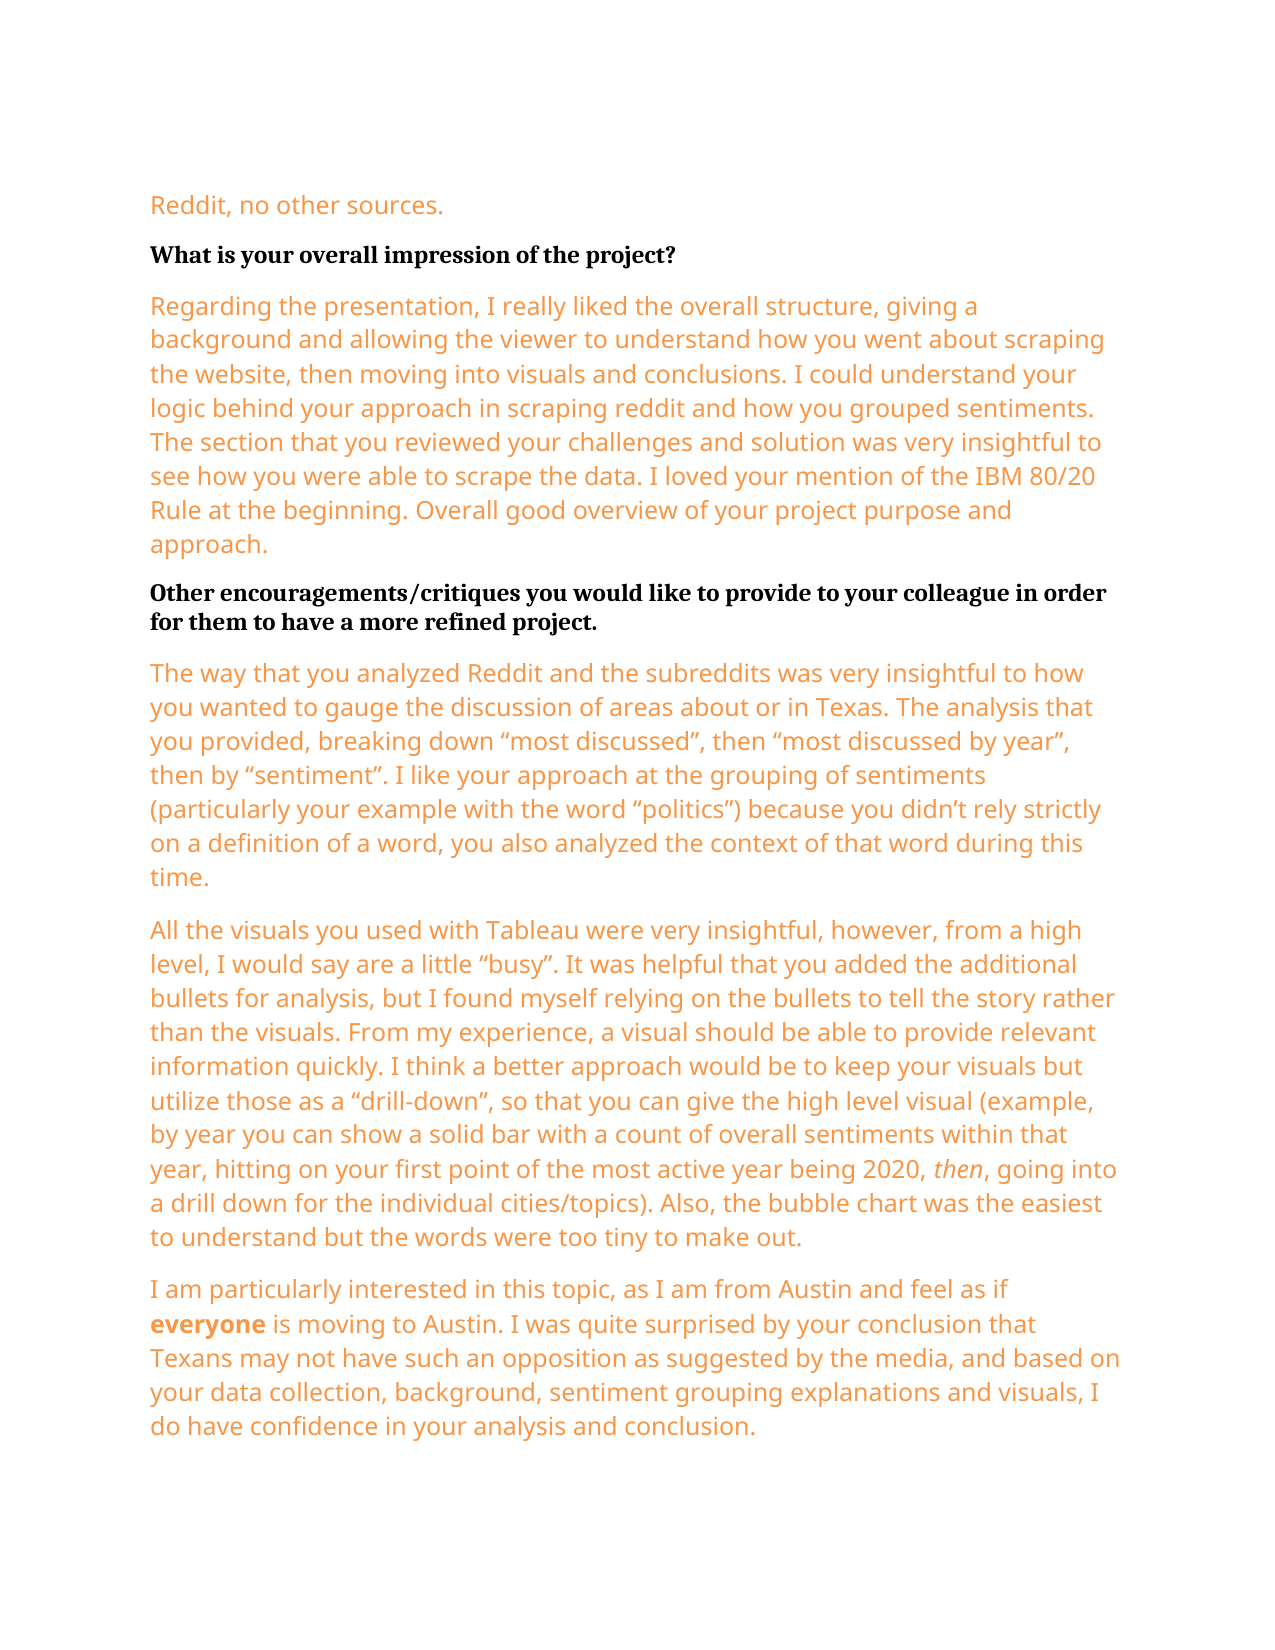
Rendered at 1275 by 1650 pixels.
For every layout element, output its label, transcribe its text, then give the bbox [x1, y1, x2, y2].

text Reddit, no other sources. [150, 188, 1125, 222]
text What is your overall impression of the project? [150, 241, 1125, 269]
text I am particularly interested in this topic, as I am from Austin and feel as if everyone is moving to Austin. I was quite surprised by your conclusion that Texans may not have such an opposition as suggested by the media, and based on your data collection, background, sentiment grouping explanations and visuals, I do have confidence in your analysis and conclusion. [150, 1272, 1125, 1442]
text The way that you analyzed Reddit and the subreddits was very insightful to how you wanted to gauge the discussion of areas about or in Texas. The analysis that you provided, breaking down “most discussed”, then “most discussed by year”, then by “sentiment”. I like your approach at the grouping of sentiments (particularly your example with the word “politics”) because you didn’t rely strictly on a definition of a word, you also analyzed the context of that word during this time. [150, 656, 1125, 894]
text Regarding the presentation, I really liked the overall structure, giving a background and allowing the viewer to understand how you went about scraping the website, then moving into visuals and conclusions. I could understand your logic behind your approach in scraping reddit and how you grouped sentiments. The section that you reviewed your challenges and solution was very insightful to see how you were able to scrape the data. I loved your mention of the IBM 80/20 Rule at the beginning. Overall good overview of your project purpose and approach. [150, 288, 1125, 561]
text Other encouragements/critiques you would like to provide to your colleague in order for them to have a more refined project. [150, 579, 1125, 637]
text All the visuals you used with Tableau were very insightful, however, from a high level, I would say are a little “busy”. It was helpful that you added the additional bullets for analysis, but I found myself relying on the bullets to tell the story rather than the visuals. From my experience, a visual should be able to provide relevant information quickly. I think a better approach would be to keep your visuals but utilize those as a “drill-down”, so that you can give the high level visual (example, by year you can show a solid bar with a count of overall sentiments within that year, hitting on your first point of the most active year being 2020, then, going into a drill down for the individual cities/topics). Also, the bubble chart was the easiest to understand but the words were too tiny to make out. [150, 913, 1125, 1253]
